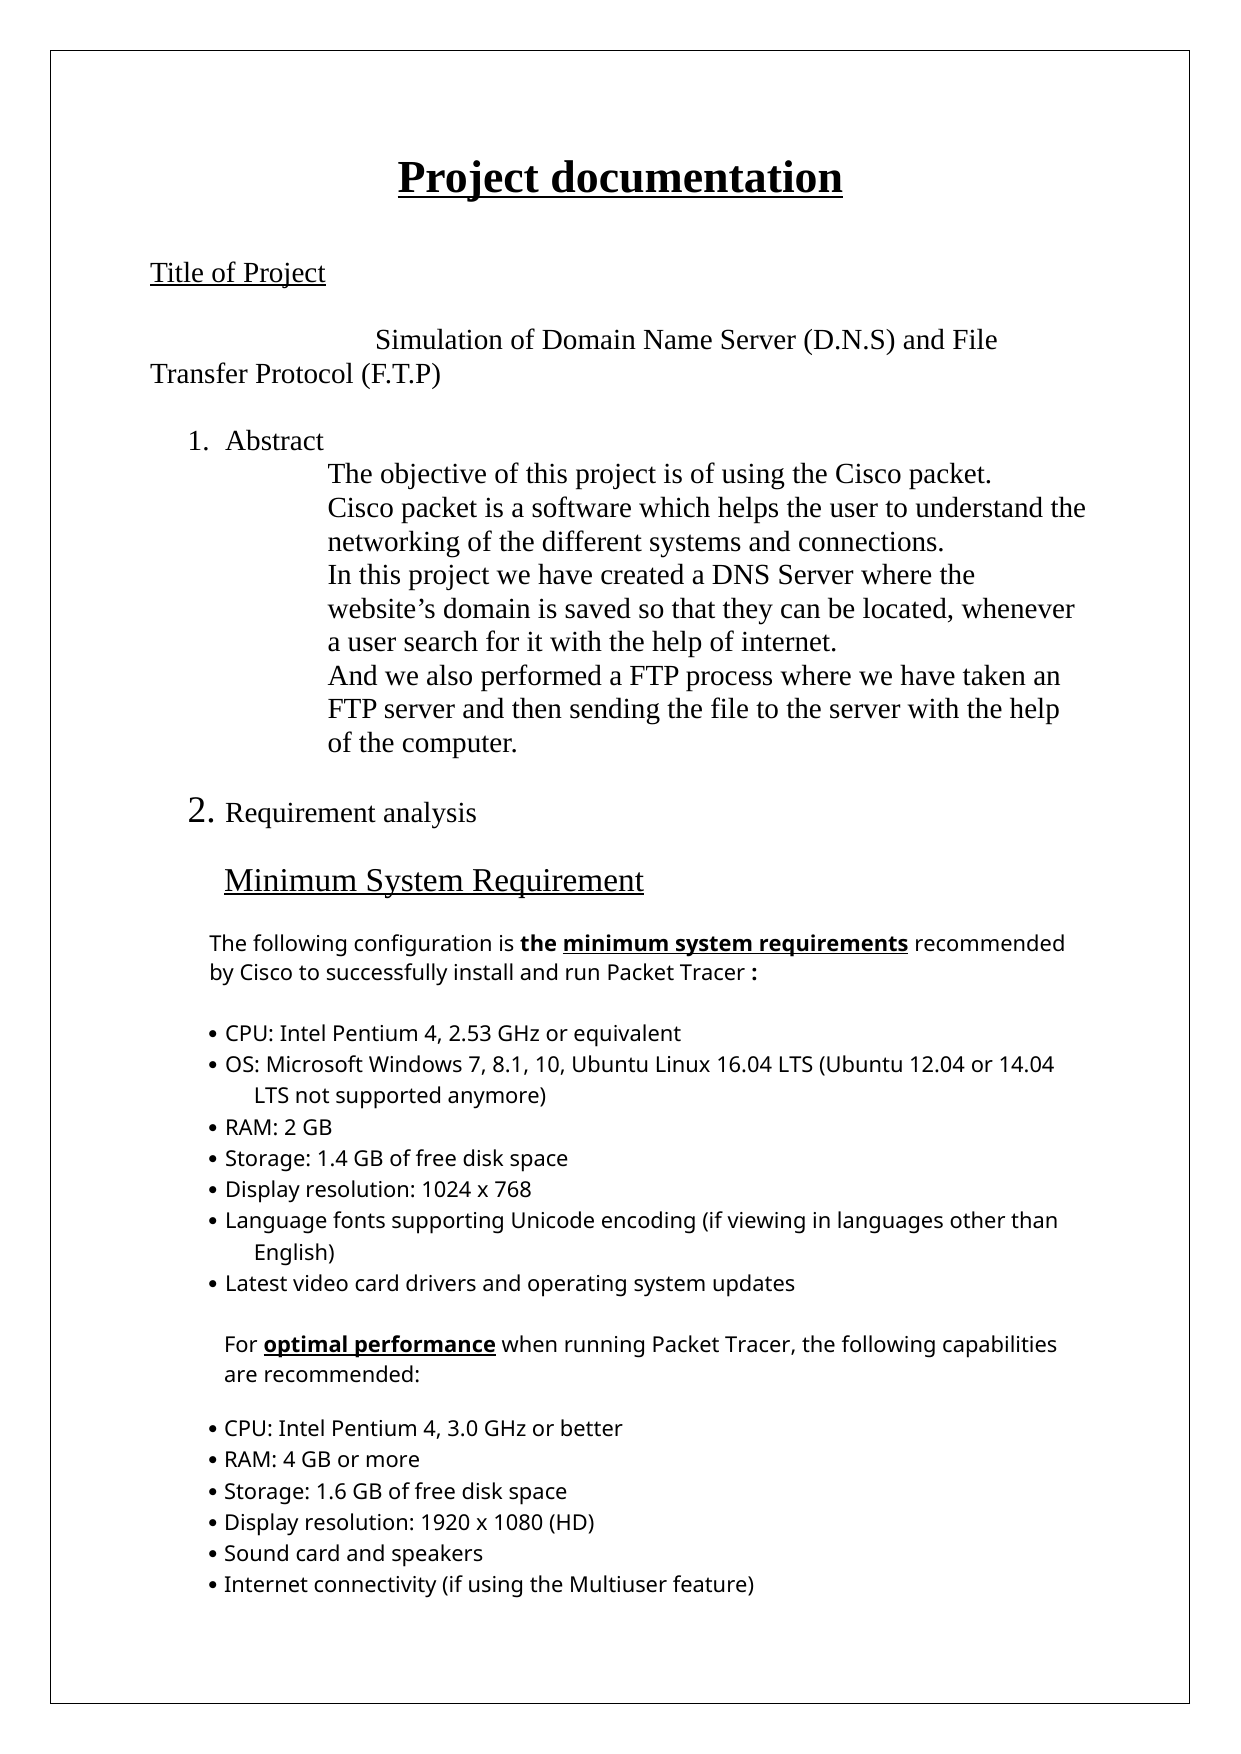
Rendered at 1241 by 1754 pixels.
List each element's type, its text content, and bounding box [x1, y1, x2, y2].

text In this project we have created a DNS Server where the website’s domain is saved so that they can be located, whenever a user search for it with the help of internet. [327, 557, 1090, 658]
list Latest video card drivers and operating system updates [209, 1266, 1090, 1297]
list Storage: 1.6 GB of free disk space [209, 1474, 1090, 1506]
text Simulation of Domain Name Server (D.N.S) and File Transfer Protocol (F.T.P) [150, 322, 1090, 389]
list Abstract [187, 423, 1090, 457]
text For optimal performance when running Packet Tracer, the following capabilities are recommended: [224, 1329, 1090, 1388]
list CPU: Intel Pentium 4, 3.0 GHz or better [209, 1412, 1090, 1443]
subtitle The following configuration is the minimum system requirements recommended by Cisco to successfully install and run Packet Tracer : [209, 927, 1090, 987]
list Storage: 1.4 GB of free disk space [209, 1141, 1090, 1172]
list RAM: 4 GB or more [209, 1443, 1090, 1474]
text And we also performed a FTP process where we have taken an FTP server and then sending the file to the server with the help of the computer. [327, 658, 1090, 758]
list Sound card and speakers [209, 1537, 1090, 1568]
list Internet connectivity (if using the Multiuser feature) [209, 1568, 1090, 1599]
subtitle Requirement analysis [187, 788, 1090, 831]
list Display resolution: 1920 x 1080 (HD) [209, 1506, 1090, 1537]
list Language fonts supporting Unicode encoding (if viewing in languages other than English) [209, 1204, 1090, 1266]
text Project documentation [150, 150, 1090, 203]
text Cisco packet is a software which helps the user to understand the networking of the different systems and connections. [327, 490, 1090, 557]
list CPU: Intel Pentium 4, 2.53 GHz or equivalent [209, 1016, 1090, 1047]
text Title of Project [150, 255, 1090, 289]
text The objective of this project is of using the Cisco packet. [298, 457, 1090, 490]
subtitle Minimum System Requirement [224, 860, 1090, 898]
list RAM: 2 GB [209, 1110, 1090, 1141]
list Display resolution: 1024 x 768 [209, 1172, 1090, 1204]
list OS: Microsoft Windows 7, 8.1, 10, Ubuntu Linux 16.04 LTS (Ubuntu 12.04 or 14.04 LTS not supported anymore) [209, 1047, 1090, 1110]
